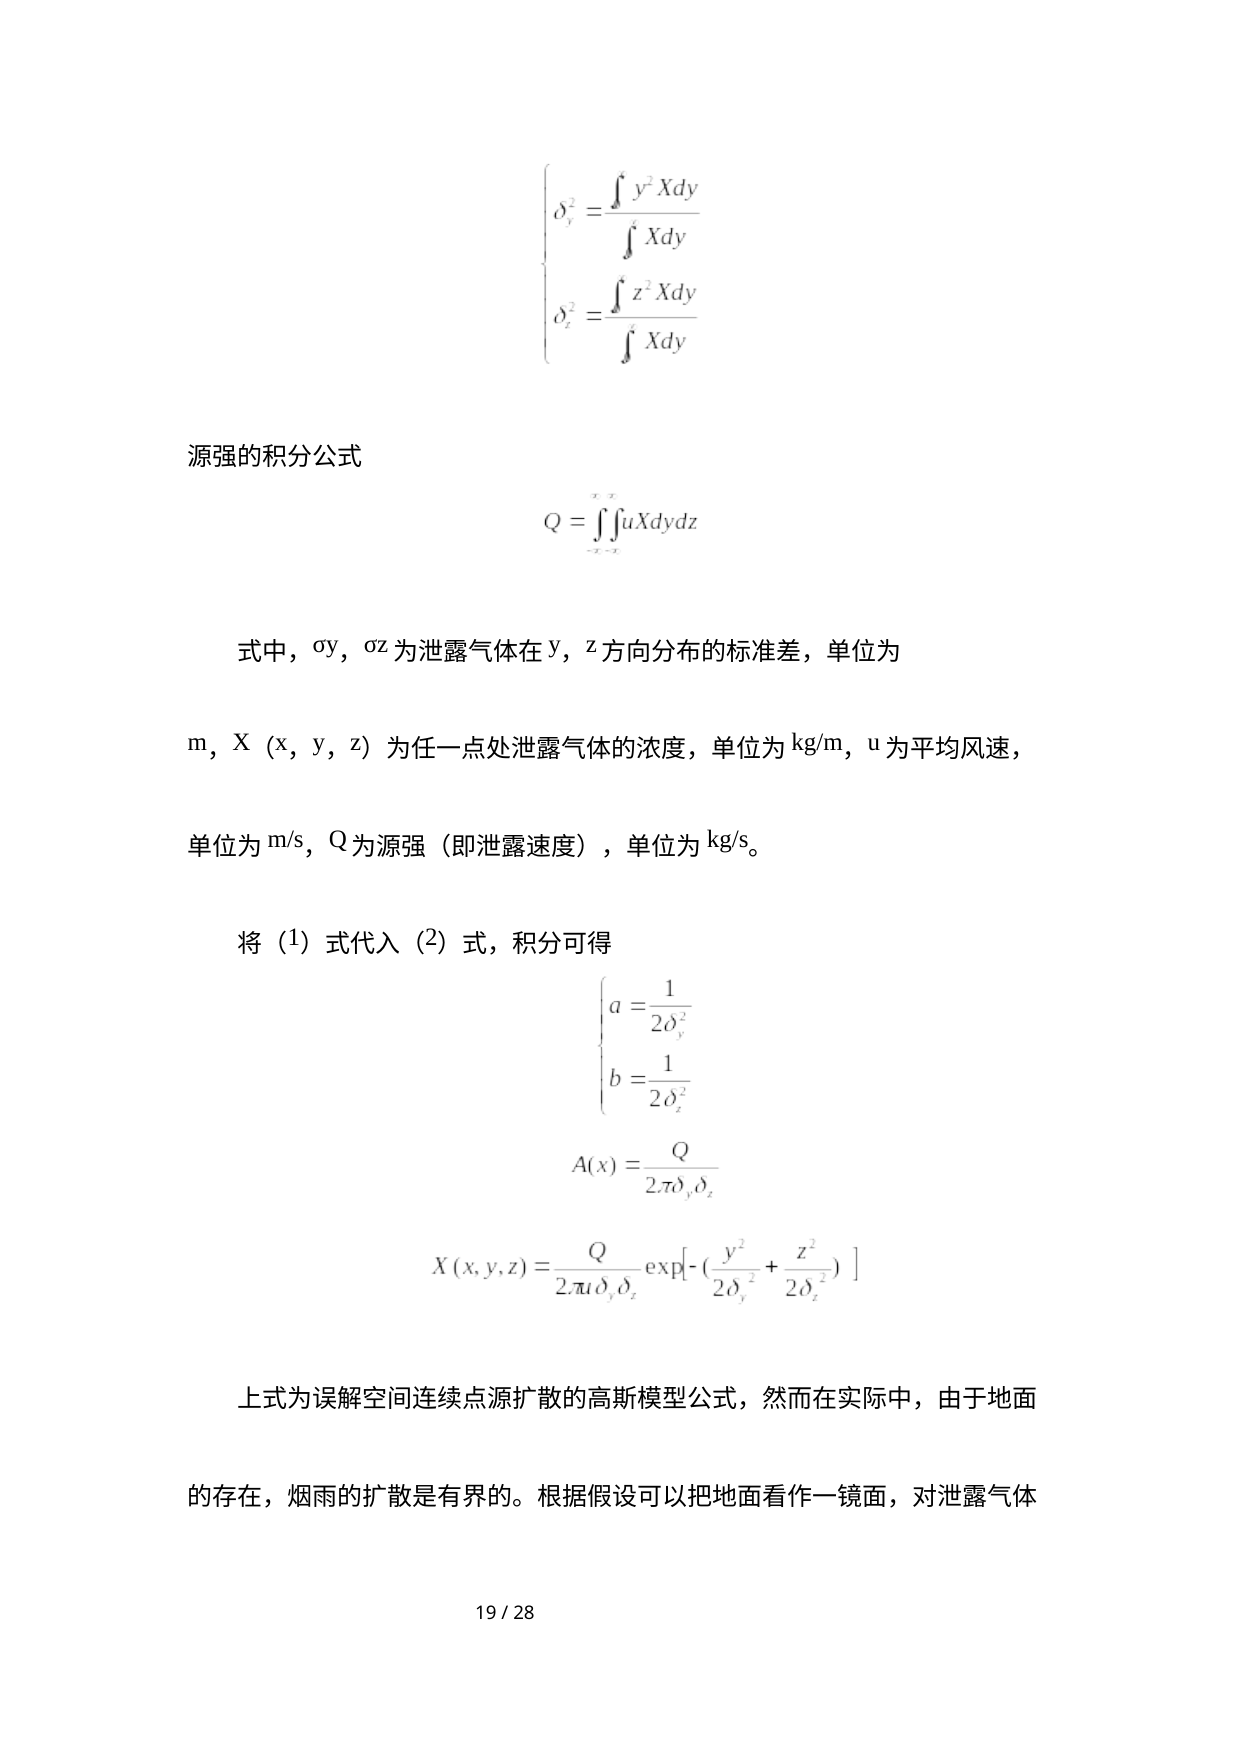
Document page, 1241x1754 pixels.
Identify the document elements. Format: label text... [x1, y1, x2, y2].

text 源强的积分公式 [187, 387, 1053, 485]
text 将（1）式代入（2）式，积分可得 [187, 875, 1053, 972]
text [187, 1330, 1053, 1525]
text 式中，σy，σz为泄露气体在y，z方向分布的标准差，单位为m，X（x，y，z）为任一点处泄露气体的浓度，单位为kg/m，u为平均风速，单位为m/s，Q为源强（即泄露速度），单位为kg/s。 [187, 582, 1053, 875]
